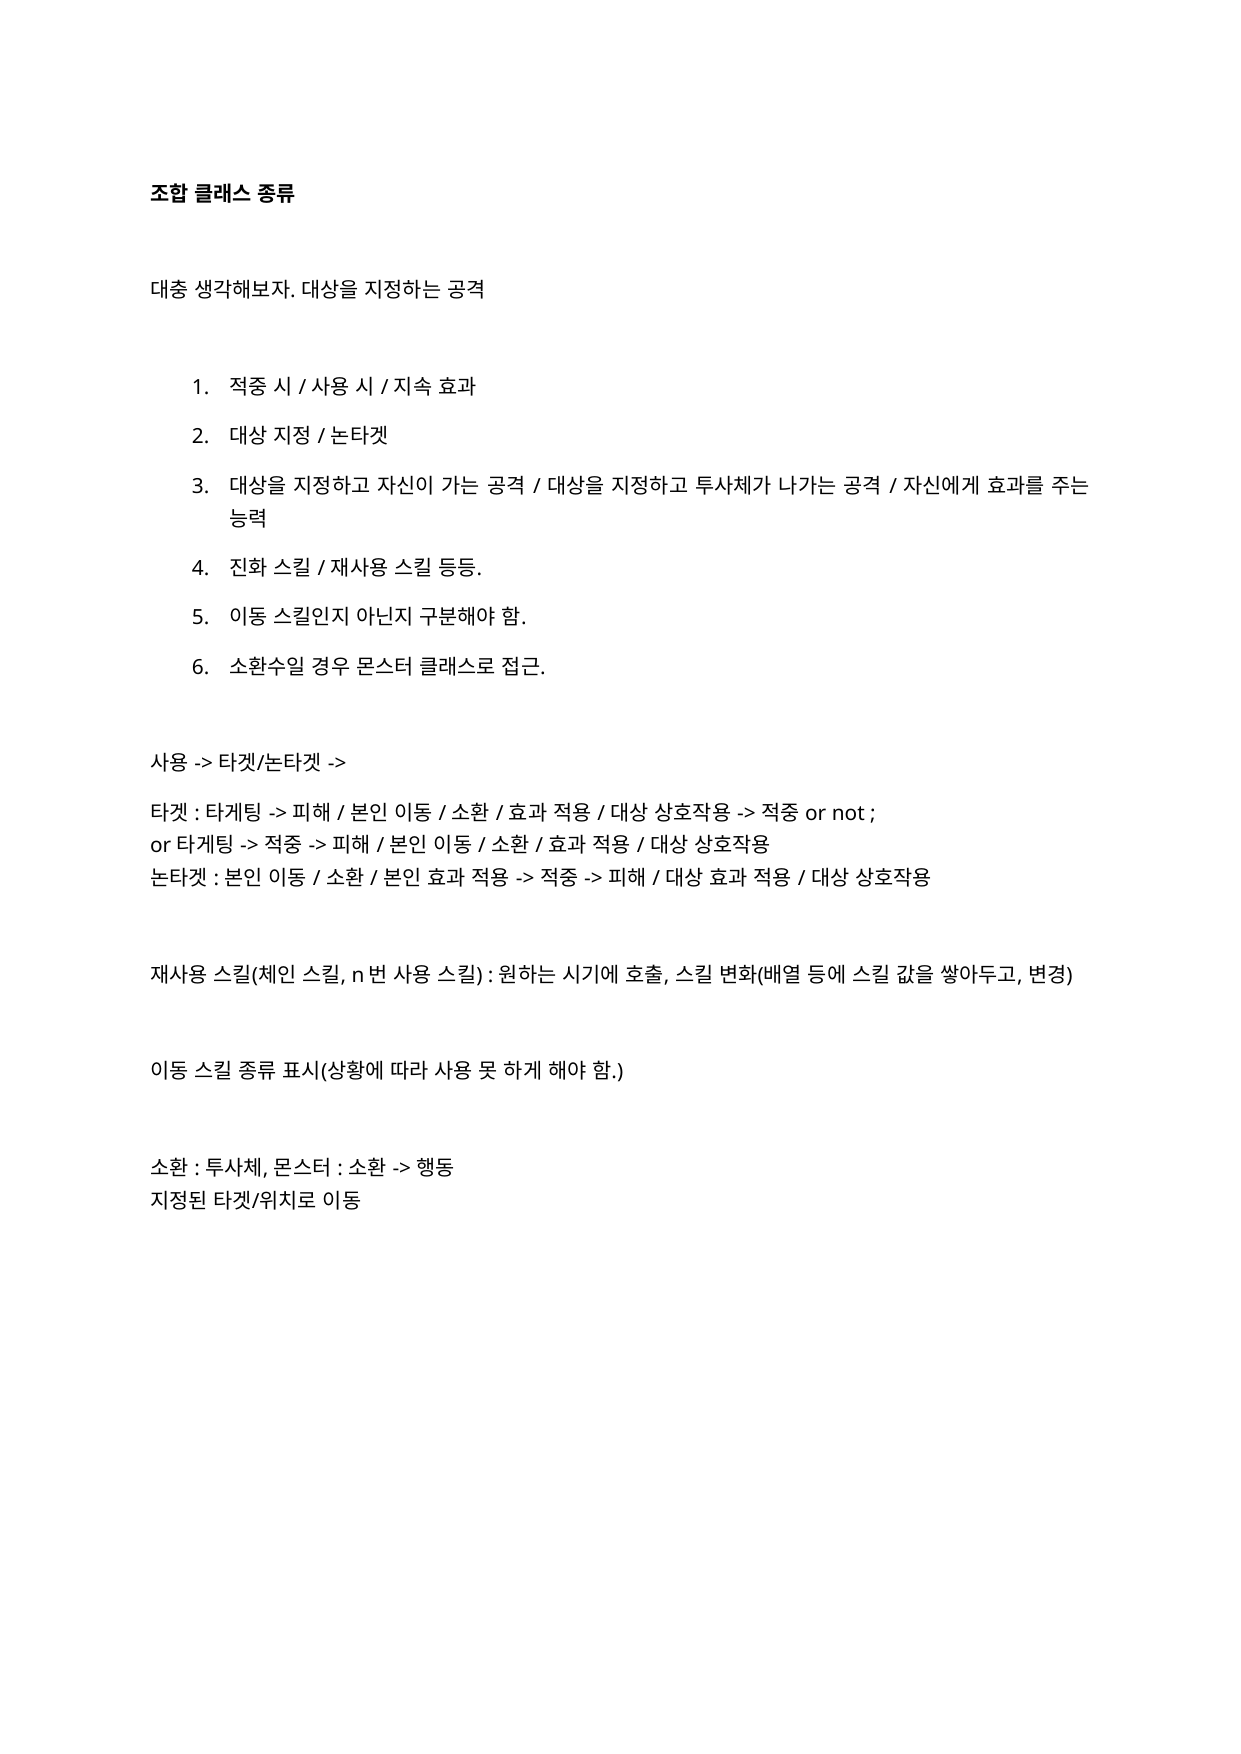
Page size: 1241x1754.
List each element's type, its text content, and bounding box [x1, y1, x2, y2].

text 소환 : 투사체, 몬스터 : 소환 -> 행동 지정된 타겟/위치로 이동 [150, 1151, 1090, 1214]
text 이동 스킬 종류 표시(상황에 따라 사용 못 하게 해야 함.) [150, 1055, 1090, 1085]
list 대상 지정 / 논타겟 [192, 420, 1090, 450]
text 대충 생각해보자. 대상을 지정하는 공격 [150, 274, 1090, 304]
list 대상을 지정하고 자신이 가는 공격 / 대상을 지정하고 투사체가 나가는 공격 / 자신에게 효과를 주는 능력 [192, 469, 1090, 532]
text 재사용 스킬(체인 스킬, n번 사용 스킬) : 원하는 시기에 호출, 스킬 변화(배열 등에 스킬 값을 쌓아두고, 변경) [150, 958, 1090, 988]
text 사용 -> 타겟/논타겟 -> [150, 747, 1090, 777]
list 이동 스킬인지 아닌지 구분해야 함. [192, 601, 1090, 631]
text 조합 클래스 종류 [150, 177, 1090, 207]
list 적중 시 / 사용 시 / 지속 효과 [192, 370, 1090, 401]
list 소환수일 경우 몬스터 클래스로 접근. [192, 650, 1090, 680]
text 타겟 : 타게팅 -> 피해 / 본인 이동 / 소환 / 효과 적용 / 대상 상호작용 -> 적중 or not ; or 타게팅 -> 적중 -> 피해 / 본인 이동 / 소환 / 효과 적용 / 대상 상호작용 논타겟 : 본인 이동 / 소환 / 본인 효과 적용 -> 적중 -> 피해 / 대상 효과 적용 / 대상 상호작용 [150, 796, 1090, 892]
list 진화 스킬 / 재사용 스킬 등등. [192, 551, 1090, 581]
